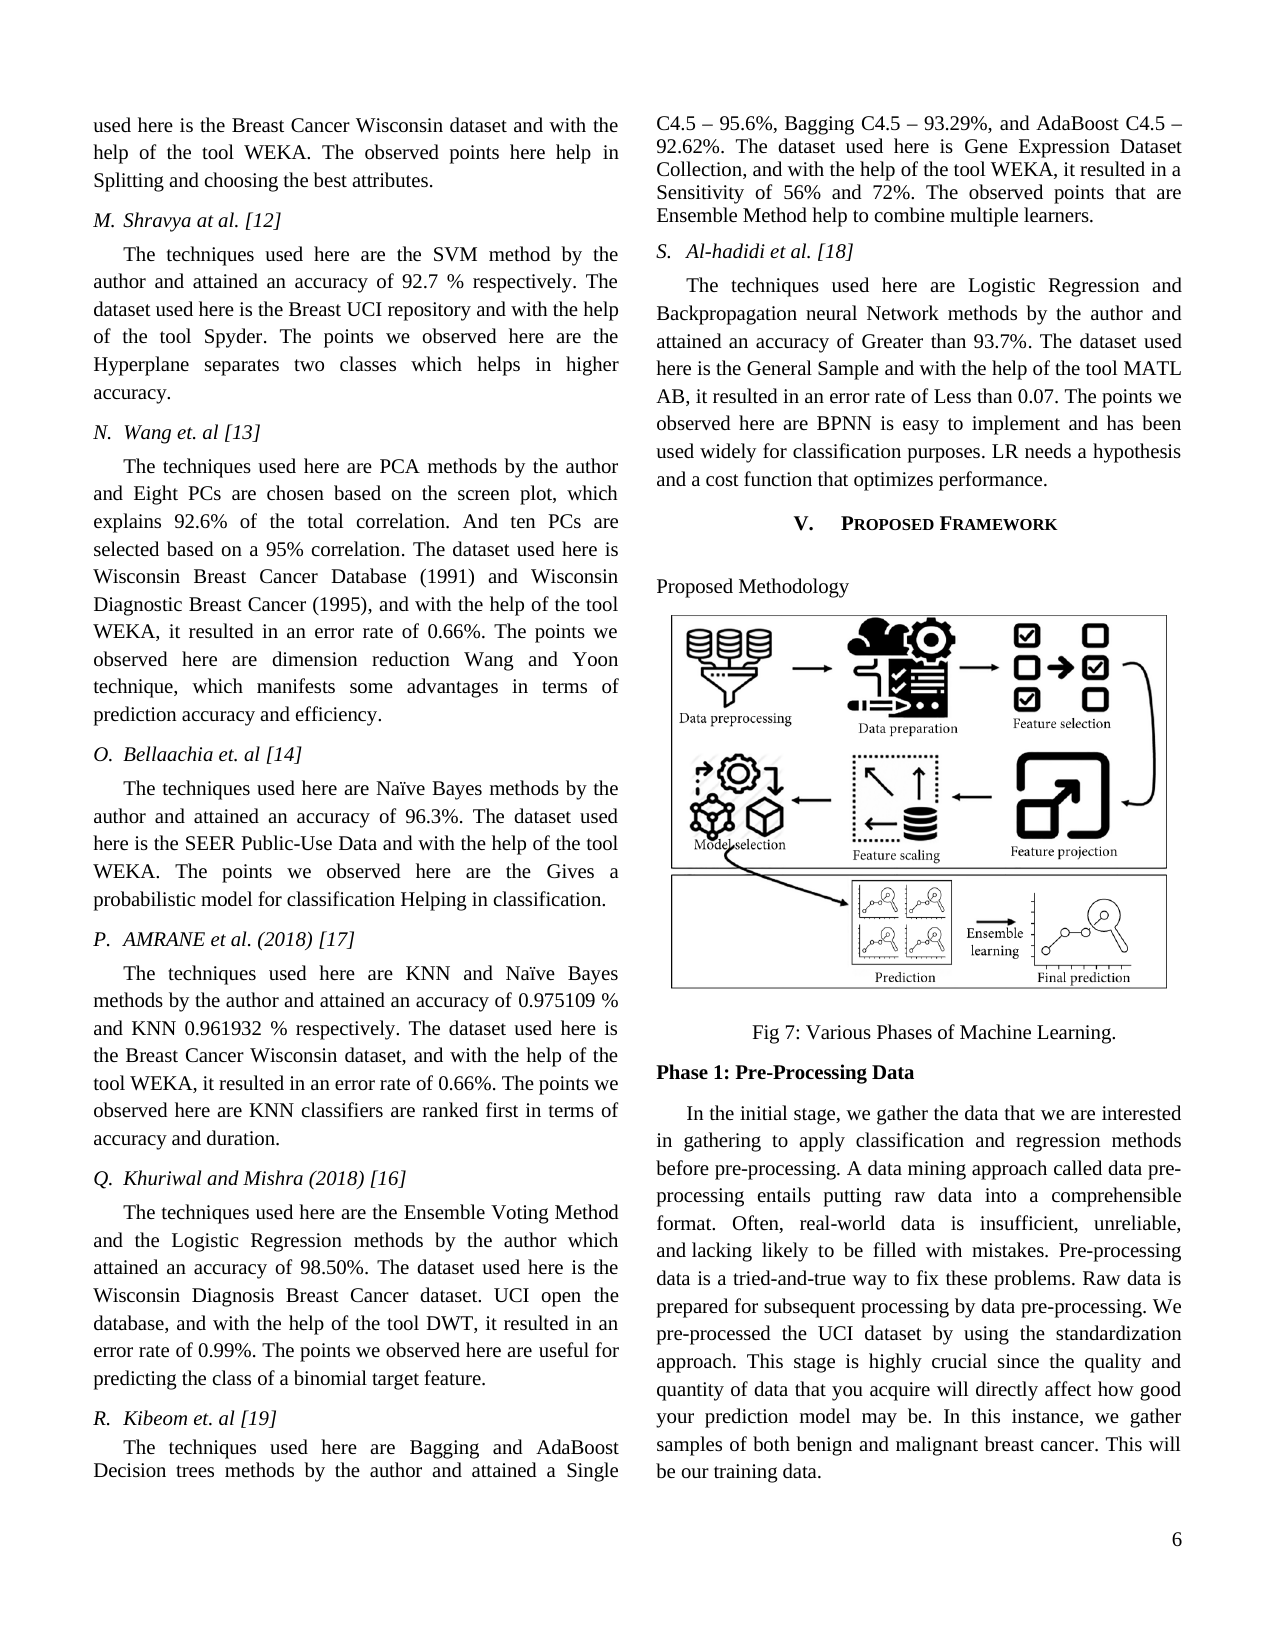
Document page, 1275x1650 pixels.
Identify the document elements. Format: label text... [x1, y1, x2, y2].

text Proposed Methodology [656, 547, 1182, 598]
subtitle Bellaachia et. al [14] [93, 742, 619, 766]
text The techniques used here are KNN and Naïve Bayes methods by the author and attained an accuracy of 0.975109 % and KNN 0.961932 % respectively. The dataset used here is the Breast Cancer Wisconsin dataset, and with the help of the tool WEKA, it resulted in an error rate of 0.66%. The points we observed here are KNN classifiers are ranked first in terms of accuracy and duration. [93, 960, 619, 1150]
subtitle Wang et. al [13] [93, 420, 619, 444]
text The techniques used here are Naïve Bayes methods by the author and attained an accuracy of 96.3%. The dataset used here is the SEER Public-Use Data and with the help of the tool WEKA. The points we observed here are the Gives a probabilistic model for classification Helping in classification. [93, 776, 619, 911]
subtitle Proposed Framework [656, 511, 1182, 535]
subtitle Khuriwal and Mishra (2018) [16] [93, 1166, 619, 1190]
subtitle AMRANE et al. (2018) [17] [93, 927, 619, 951]
text The techniques used here are Bagging and AdaBoost Decision trees methods by the author and attained a Single C4.5 – 95.6%, Bagging C4.5 – 93.29%, and AdaBoost C4.5 – 92.62%. The dataset used here is Gene Expression Dataset Collection, and with the help of the tool WEKA, it resulted in a Sensitivity of 56% and 72%. The observed points that are Ensemble Method help to combine multiple learners. [93, 1436, 619, 1482]
text In the initial stage, we gather the data that we are interested in gathering to apply classification and regression methods before pre-processing. A data mining approach called data pre-processing entails putting raw data into a comprehensible format. Often, real-world data is insufficient, unreliable, and lacking likely to be filled with mistakes. Pre-processing data is a tried-and-true way to fix these problems. Raw data is prepared for subsequent processing by data pre-processing. We pre-processed the UCI dataset by using the standardization approach. This stage is highly crucial since the quality and quantity of data that you acquire will directly affect how good your prediction model may be. In this instance, we gather samples of both benign and malignant breast cancer. This will be our training data. [656, 1100, 1182, 1483]
text Phase 1: Pre-Processing Data [656, 1060, 1182, 1084]
subtitle Al-hadidi et al. [18] [656, 239, 1182, 263]
text The techniques used here are PCA methods by the author and Eight PCs are chosen based on the screen plot, which explains 92.6% of the total correlation. And ten PCs are selected based on a 95% correlation. The dataset used here is Wisconsin Breast Cancer Database (1991) and Wisconsin Diagnostic Breast Cancer (1995), and with the help of the tool WEKA, it resulted in an error rate of 0.66%. The points we observed here are dimension reduction Wang and Yoon technique, which manifests some advantages in terms of prediction accuracy and efficiency. [93, 454, 619, 726]
text The techniques used here are the Ensemble Voting Method and the Logistic Regression methods by the author which attained an accuracy of 98.50%. The dataset used here is the Wisconsin Diagnosis Breast Cancer dataset. UCI open the database, and with the help of the tool DWT, it resulted in an error rate of 0.99%. The points we observed here are useful for predicting the class of a binomial target feature. [93, 1200, 619, 1390]
text Fig 7: Various Phases of Machine Learning. [686, 993, 1182, 1044]
subtitle Shravya at al. [12] [93, 208, 619, 232]
picture [671, 614, 1168, 989]
text The techniques used here are the SVM method by the author and attained an accuracy of 92.7 % respectively. The dataset used here is the Breast UCI repository and with the help of the tool Spyder. The points we observed here are the Hyperplane separates two classes which helps in higher accuracy. [93, 242, 619, 404]
text The techniques used here are Bagging and AdaBoost Decision trees methods by the author and attained a Single C4.5 – 95.6%, Bagging C4.5 – 93.29%, and AdaBoost C4.5 – 92.62%. The dataset used here is Gene Expression Dataset Collection, and with the help of the tool WEKA, it resulted in a Sensitivity of 56% and 72%. The observed points that are Ensemble Method help to combine multiple learners. [656, 112, 1182, 227]
subtitle Kibeom et. al [19] [93, 1406, 619, 1430]
text The techniques used here are Logistic Regression and Backpropagation neural Network methods by the author and attained an accuracy of Greater than 93.7%. The dataset used here is the General Sample and with the help of the tool MATL AB, it resulted in an error rate of Less than 0.07. The points we observed here are BPNN is easy to implement and has been used widely for classification purposes. LR needs a hypothesis and a cost function that optimizes performance. [656, 273, 1182, 491]
